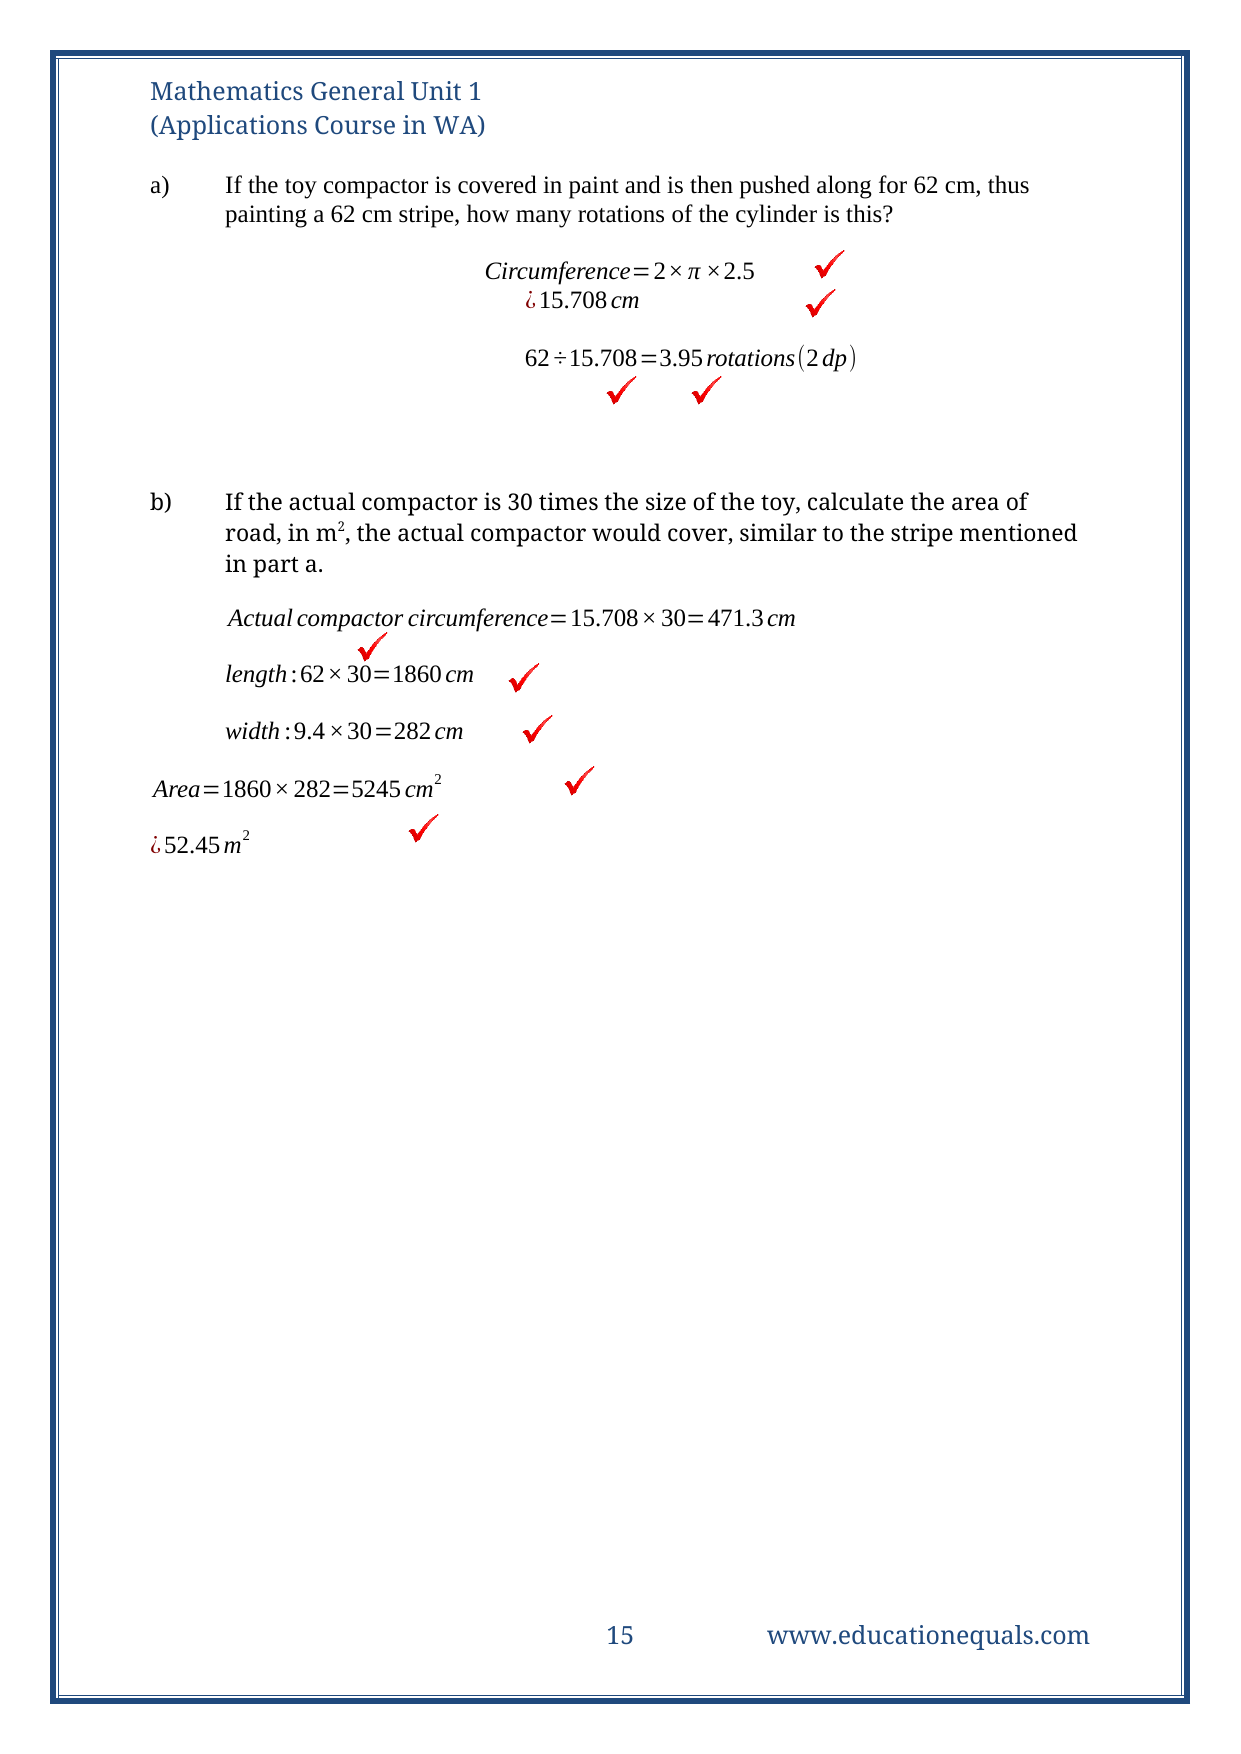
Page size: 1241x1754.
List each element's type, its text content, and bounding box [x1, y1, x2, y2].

text b) If the actual compactor is 30 times the size of the toy, calculate the area of road, in m2, the actual compactor would cover, similar to the stripe mentioned in part a. [150, 486, 1090, 579]
picture [406, 813, 439, 843]
picture [520, 714, 553, 744]
picture [812, 249, 845, 279]
picture [507, 662, 540, 693]
picture [689, 375, 722, 405]
picture [803, 288, 836, 318]
picture [355, 631, 388, 662]
text a) If the toy compactor is covered in paint and is then pushed along for 62 cm, thus painting a 62 cm stripe, how many rotations of the cylinder is this? [150, 171, 1090, 228]
picture [562, 765, 595, 796]
picture [604, 375, 637, 405]
